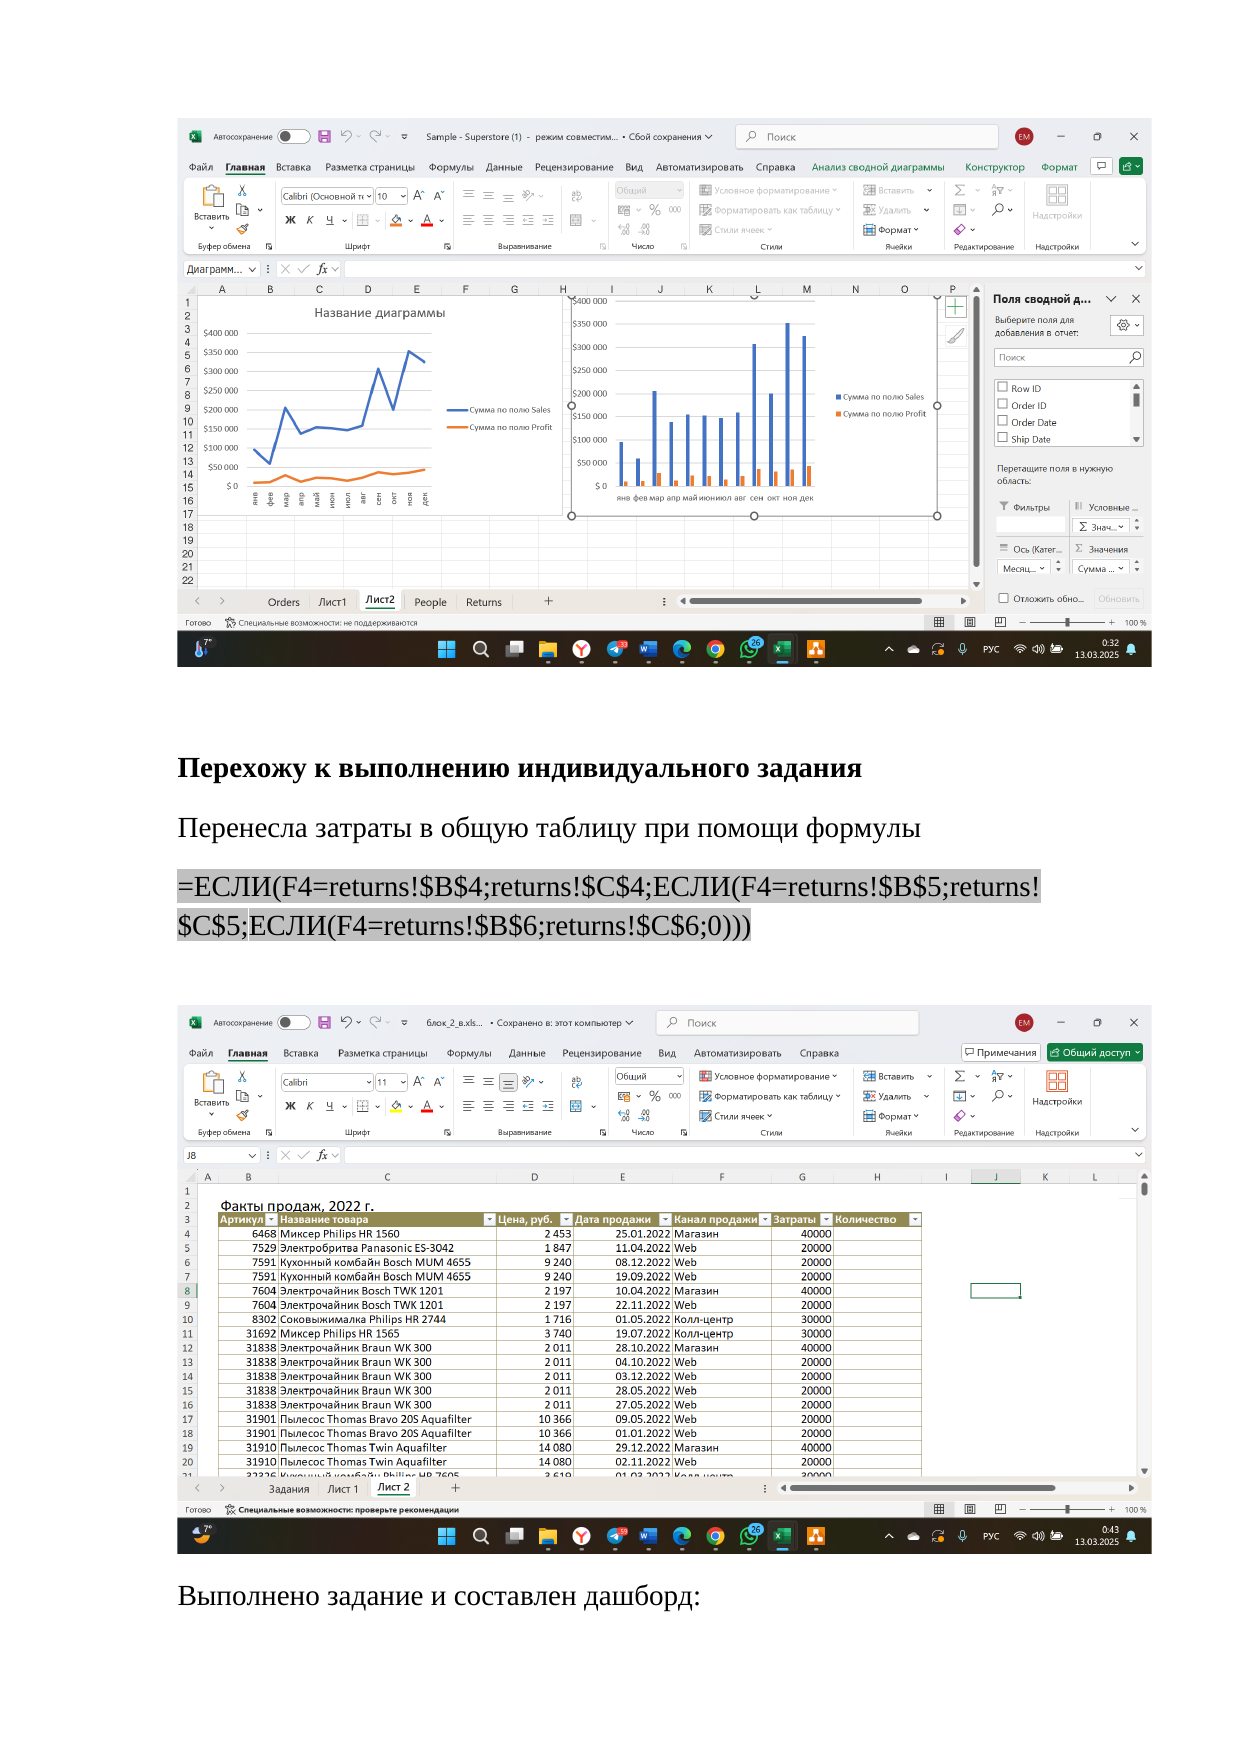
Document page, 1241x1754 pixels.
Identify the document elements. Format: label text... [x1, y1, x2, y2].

text Выполнено задание и составлен дашборд: [177, 1578, 1152, 1612]
text Перехожу к выполнению индивидуального задания [177, 751, 1152, 784]
picture [177, 1005, 1152, 1554]
text =ЕСЛИ(F4=returns!$B$4;returns!$C$4;ЕСЛИ(F4=returns!$B$5;returns!$C$5;ЕСЛИ(F4=returns!$B$6;returns!$C$6;0))) [177, 869, 1152, 941]
text Перенесла затраты в общую таблицу при помощи формулы [177, 810, 1152, 843]
picture [177, 118, 1152, 667]
